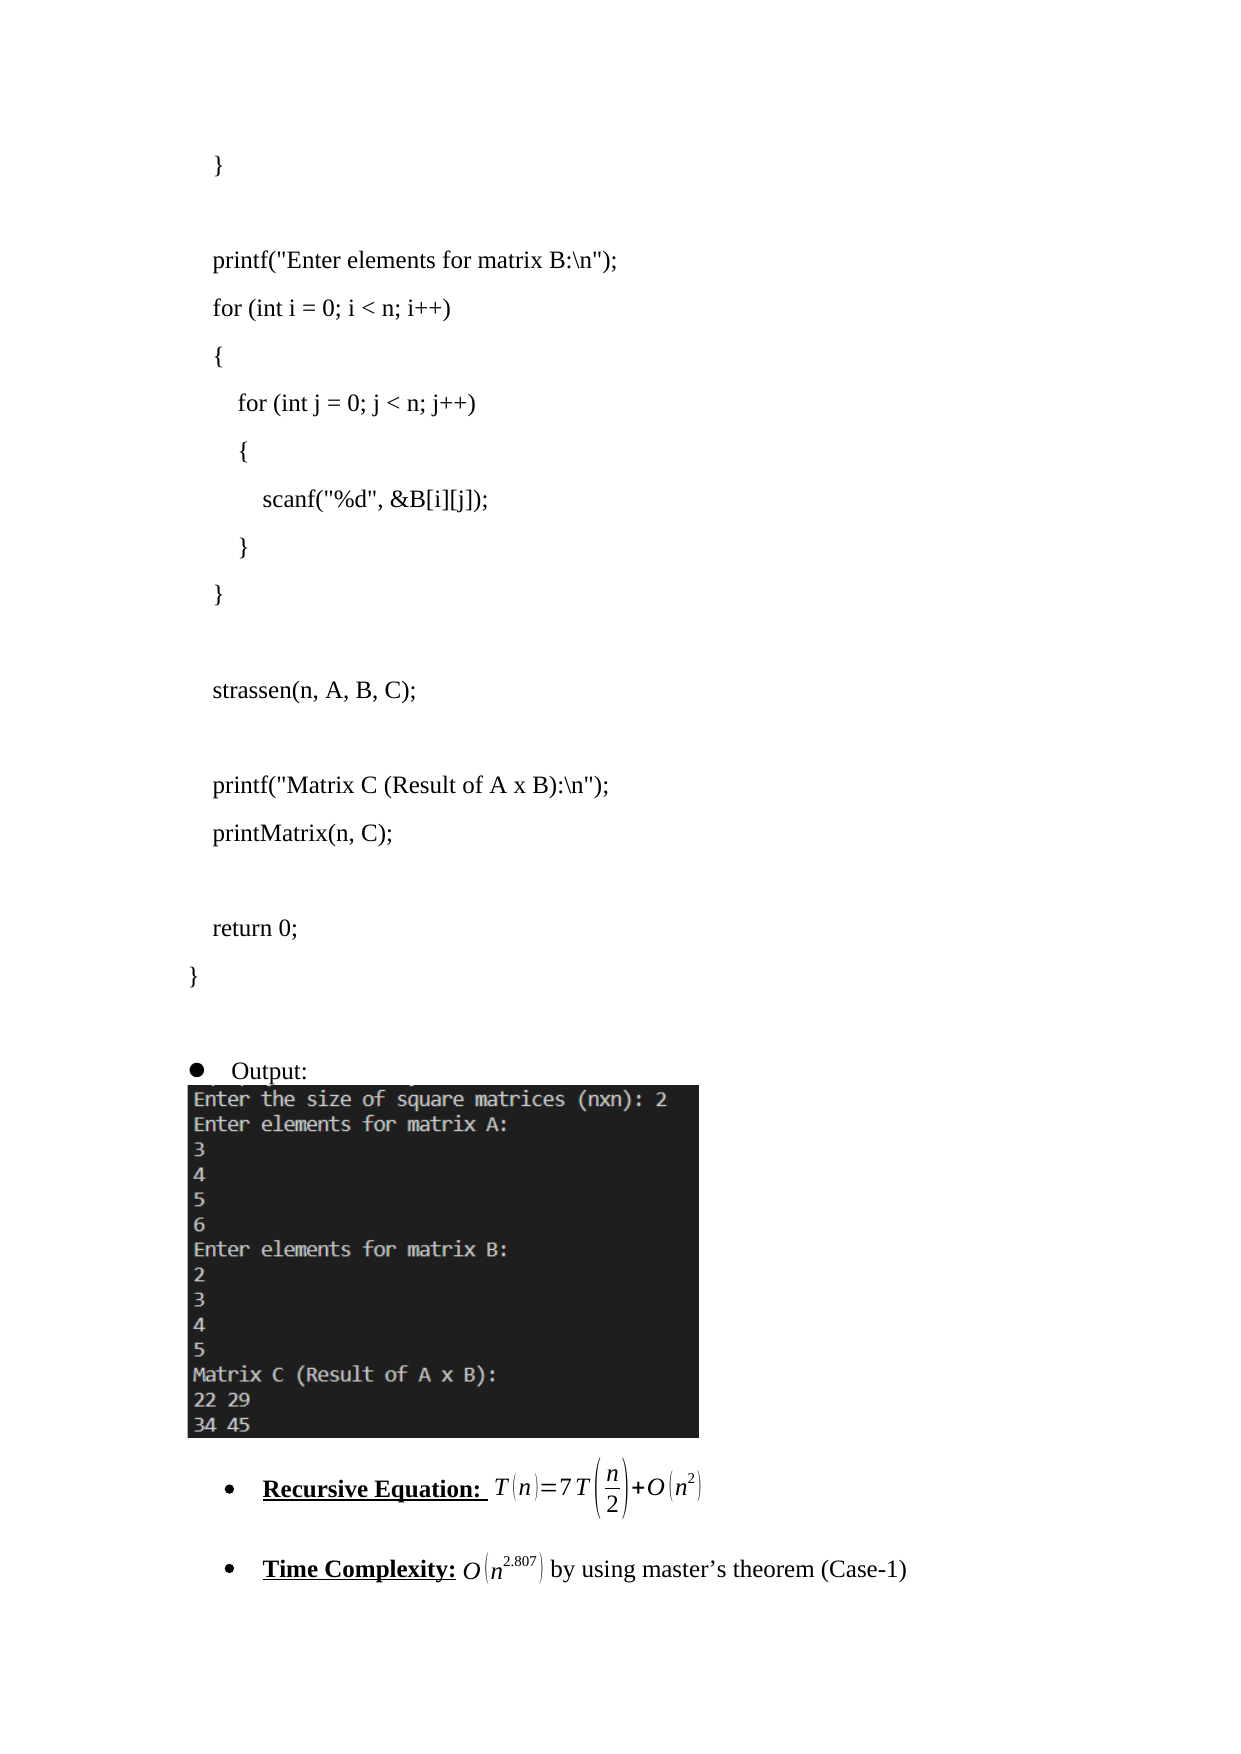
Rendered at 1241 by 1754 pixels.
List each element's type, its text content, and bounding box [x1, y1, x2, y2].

list printf("Enter elements for matrix B:\n"); [187, 245, 1053, 274]
list { [187, 436, 1053, 465]
list Recursive Equation: [225, 1456, 1053, 1521]
list Output: [187, 1056, 1053, 1085]
list } [187, 532, 1053, 560]
list Time Complexity: by using master’s theorem (Case-1) [225, 1551, 1053, 1586]
list printf("Matrix C (Result of A x B):\n"); [187, 770, 1053, 799]
list return 0; [187, 913, 1053, 942]
list } [187, 150, 1053, 179]
list strassen(n, A, B, C); [187, 675, 1053, 703]
list for (int i = 0; i < n; i++) [187, 293, 1053, 322]
list } [187, 579, 1053, 608]
list scanf("%d", &B[i][j]); [187, 484, 1053, 513]
list } [187, 961, 1053, 990]
list { [187, 341, 1053, 369]
list printMatrix(n, C); [187, 818, 1053, 847]
list for (int j = 0; j < n; j++) [187, 388, 1053, 417]
picture [187, 1085, 699, 1438]
